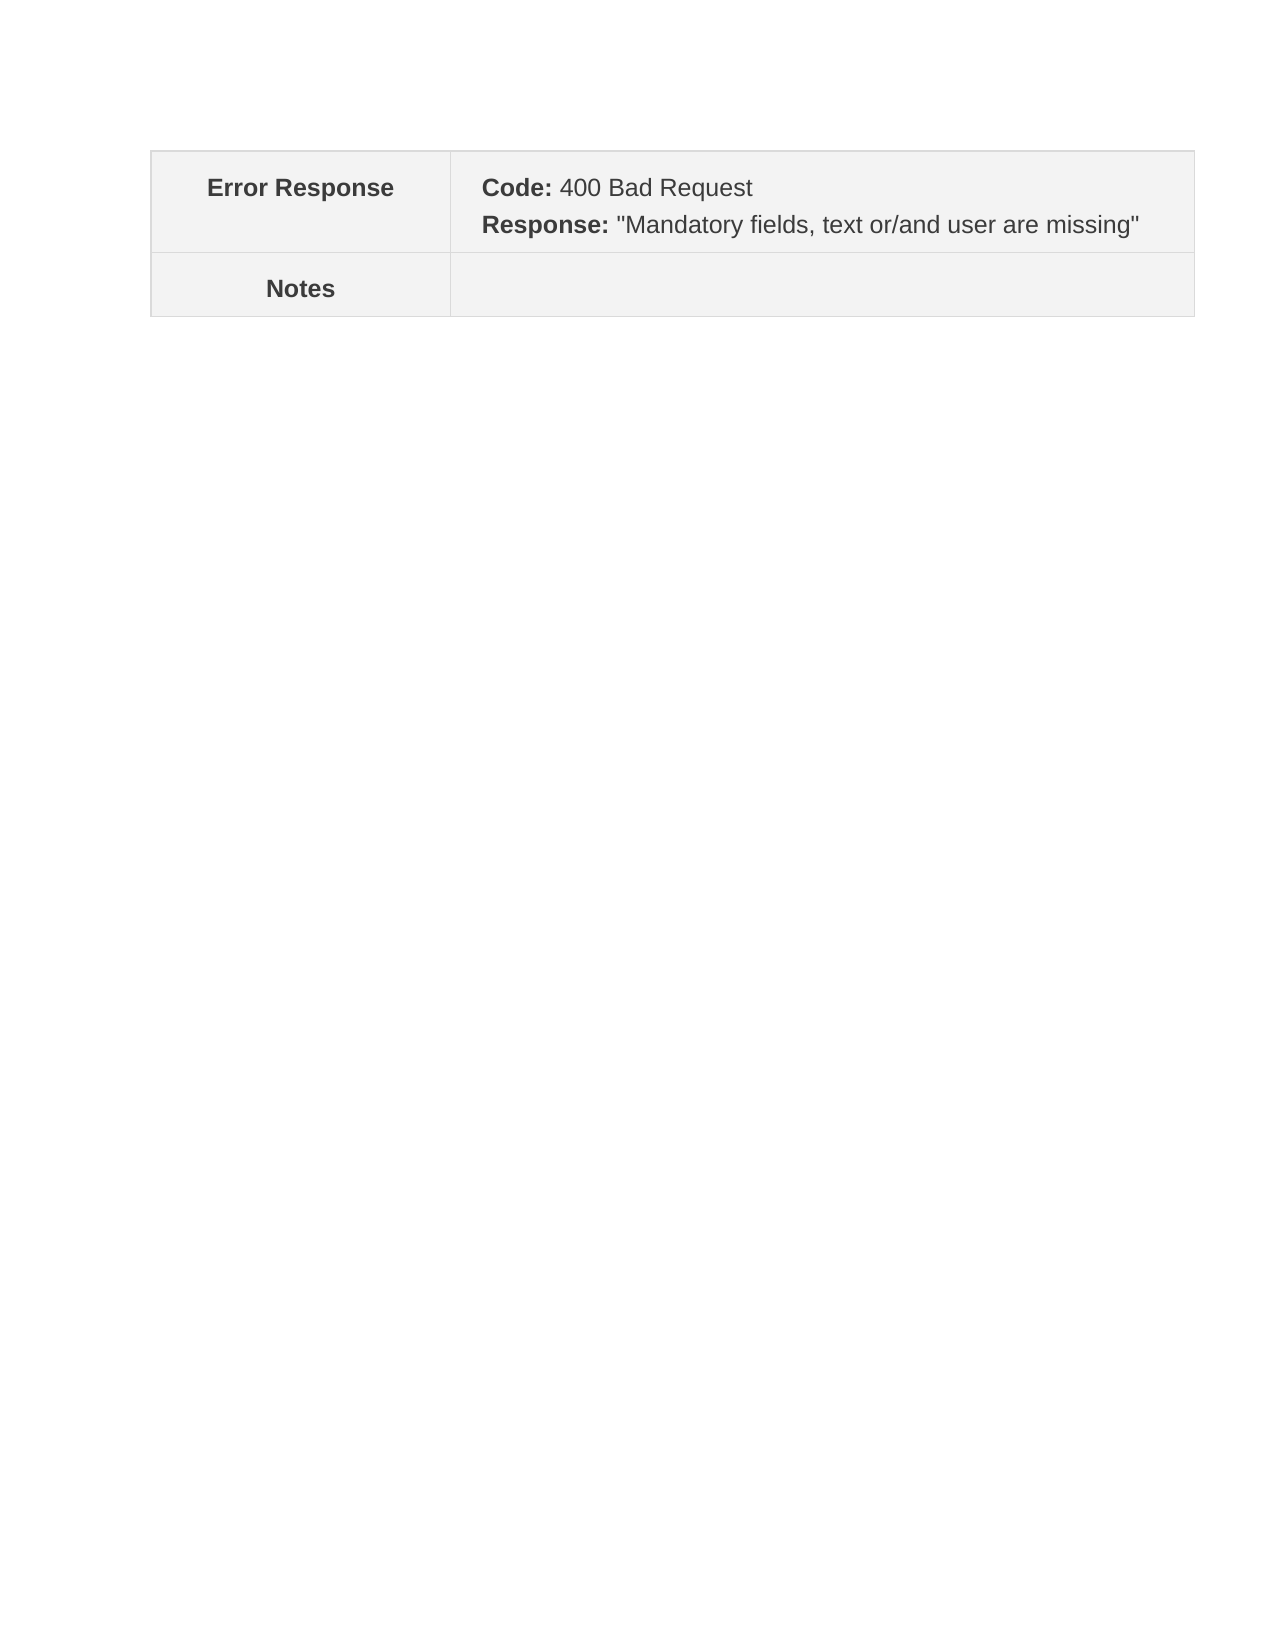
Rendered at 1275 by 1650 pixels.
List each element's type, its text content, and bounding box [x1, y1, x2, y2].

table_cell [451, 253, 1194, 316]
table_cell Error Response [152, 152, 450, 252]
table_cell Notes [152, 253, 450, 316]
table_cell Code: 400 Bad Request Response: "Mandatory fields, text or/and user are missing" [451, 152, 1194, 252]
